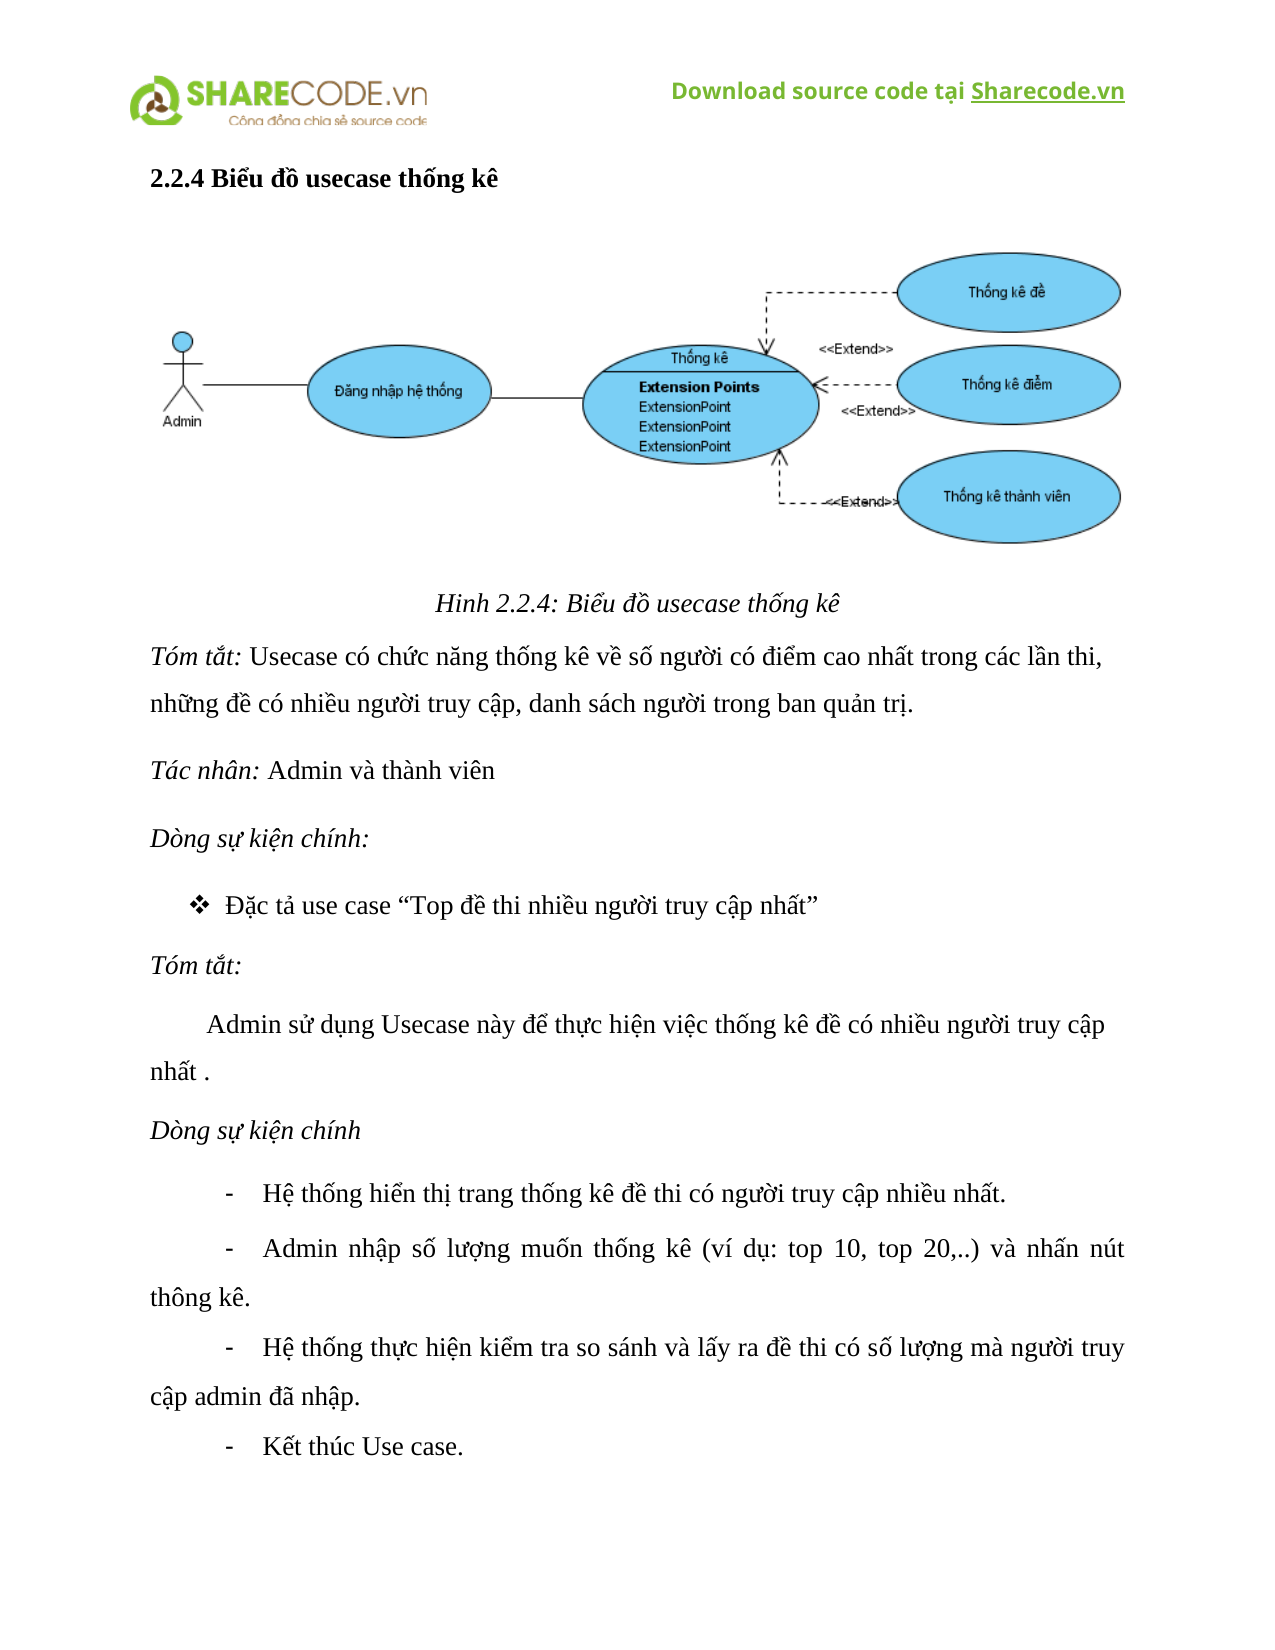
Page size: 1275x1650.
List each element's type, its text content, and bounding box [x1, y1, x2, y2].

picture [150, 251, 1125, 553]
text Tác nhân: Admin và thành viên [150, 754, 1125, 786]
subtitle Hinh 2.2.4: Biểu đồ usecase thống kê [150, 587, 1125, 618]
list Hệ thống thực hiện kiểm tra so sánh và lấy ra đề thi có số lượng mà người truy cập admin đã nhập. [150, 1327, 1125, 1411]
list Đặc tả use case “Top đề thi nhiều người truy cập nhất” [187, 889, 1125, 921]
list Admin sử dụng Usecase này để thực hiện việc thống kê đề có nhiều người truy cập nhất . [150, 1008, 1125, 1086]
list Admin nhập số lượng muốn thống kê (ví dụ: top 10, top 20,..) và nhấn nút thông kê. [150, 1228, 1125, 1312]
text Dòng sự kiện chính: [150, 822, 1125, 853]
picture [129, 75, 427, 126]
text Tóm tắt: [150, 949, 1125, 980]
list Kết thúc Use case. [150, 1426, 1125, 1463]
text Tóm tắt: Usecase có chức năng thống kê về số người có điểm cao nhất trong các lần thi, những đề có nhiều người truy cập, danh sách người trong ban quản trị. [150, 640, 1125, 718]
subtitle 2.2.4 Biểu đồ usecase thống kê [150, 162, 1125, 193]
text Dòng sự kiện chính [150, 1114, 1125, 1145]
list Hệ thống hiển thị trang thống kê đề thi có người truy cập nhiều nhất. [150, 1173, 1125, 1210]
